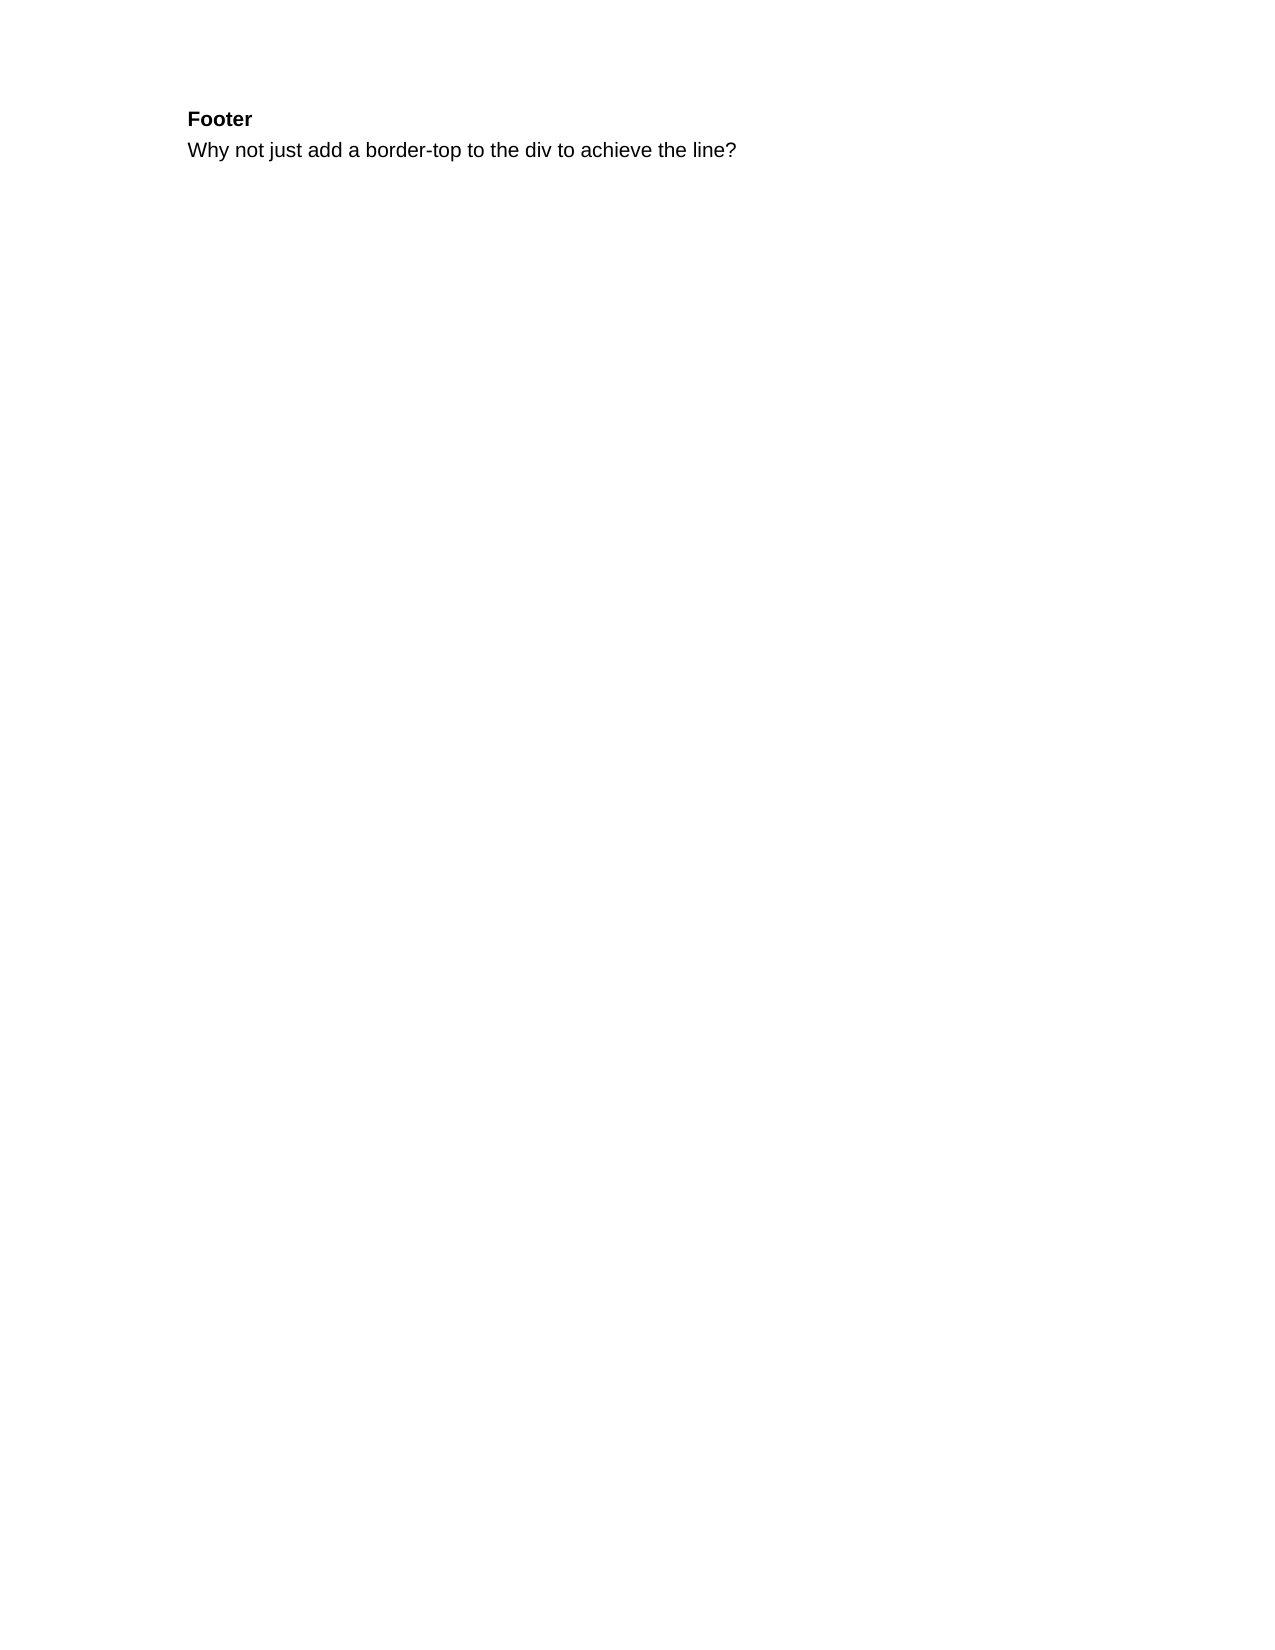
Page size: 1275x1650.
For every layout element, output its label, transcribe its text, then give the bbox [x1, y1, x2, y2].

text Why not just add a border-top to the div to achieve the line? [187, 131, 1087, 162]
text Footer [187, 99, 1087, 131]
